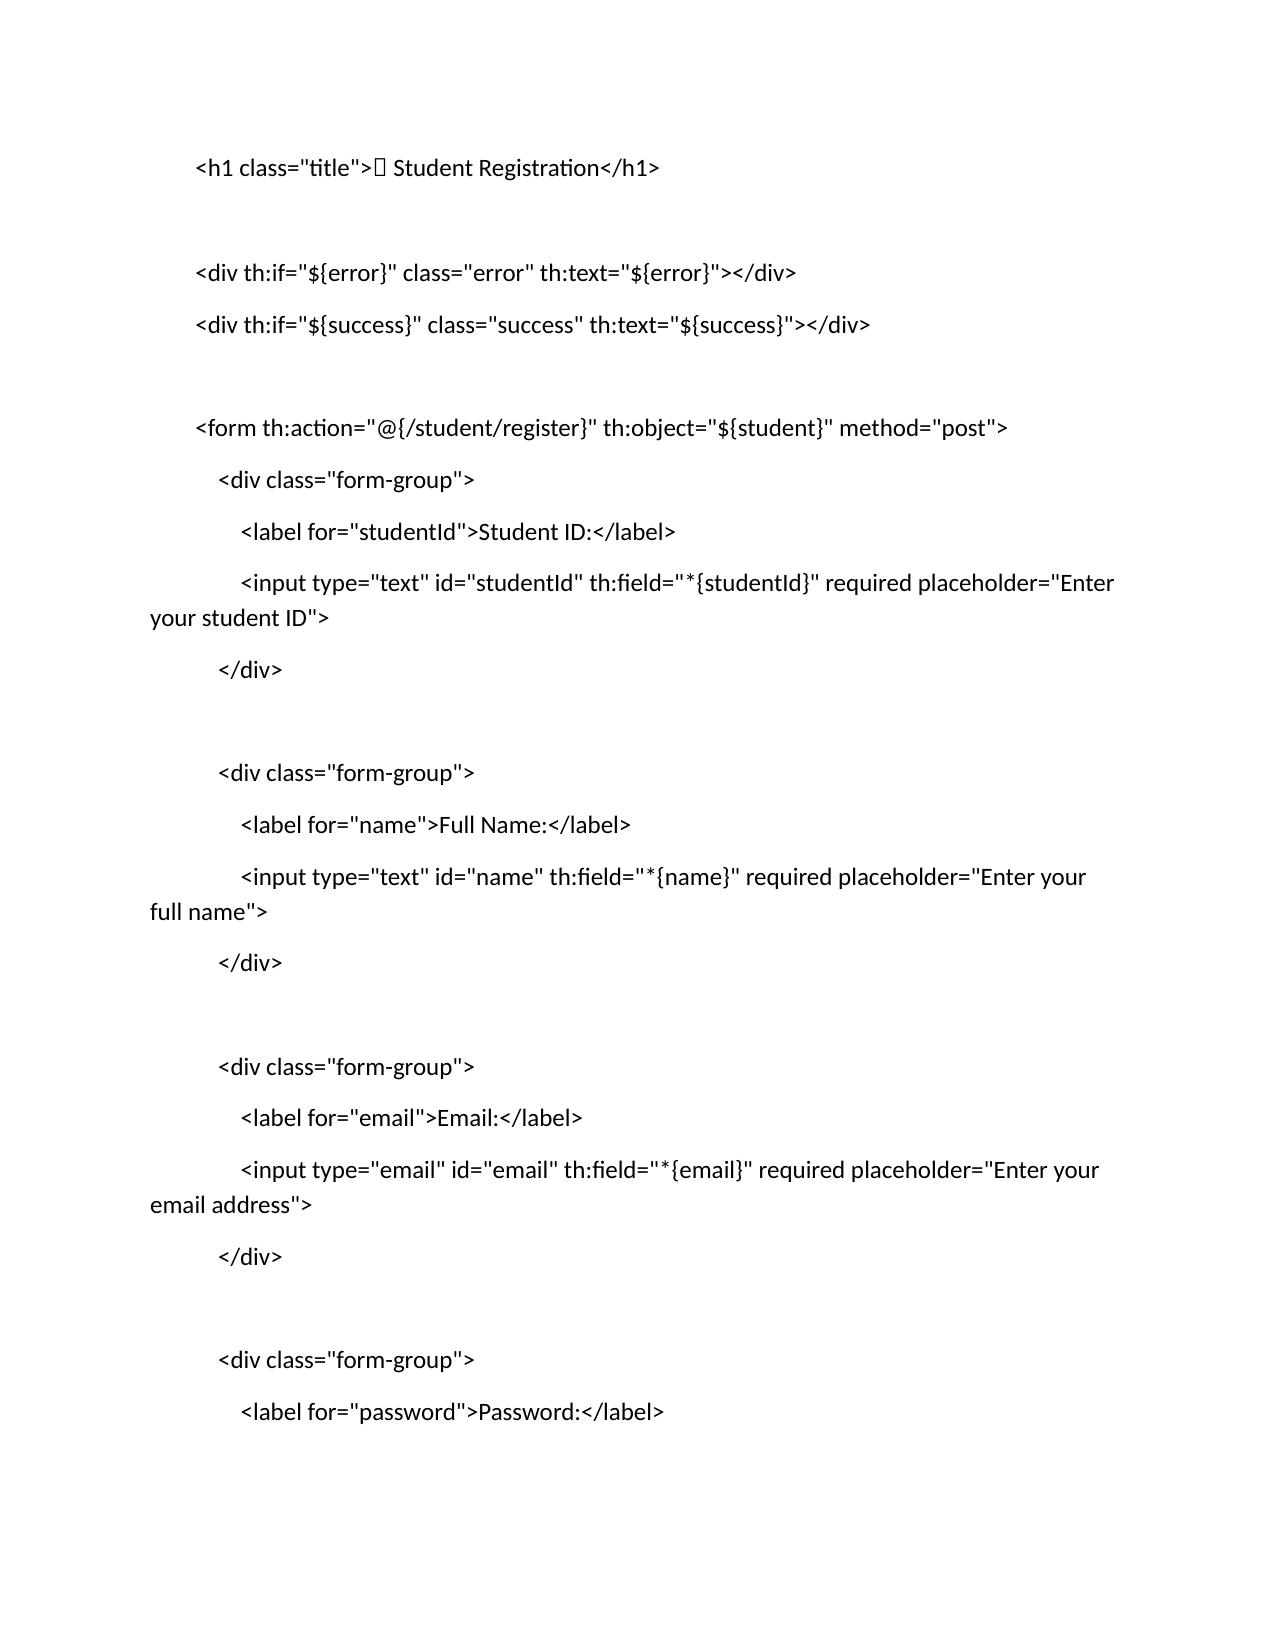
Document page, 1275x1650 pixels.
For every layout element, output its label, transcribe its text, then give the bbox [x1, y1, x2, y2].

text </div> [150, 654, 1125, 685]
text <form th:action="@{/student/register}" th:object="${student}" method="post"> [150, 412, 1125, 443]
text <div th:if="${error}" class="error" th:text="${error}"></div> [150, 257, 1125, 288]
text <div class="form-group"> [150, 757, 1125, 788]
text <input type="text" id="name" th:field="*{name}" required placeholder="Enter your full name"> [150, 861, 1125, 926]
text <input type="email" id="email" th:field="*{email}" required placeholder="Enter your email address"> [150, 1154, 1125, 1220]
text <h1 class="title">📝 Student Registration</h1> [150, 150, 1125, 184]
text <div th:if="${success}" class="success" th:text="${success}"></div> [150, 309, 1125, 340]
text <label for="name">Full Name:</label> [150, 809, 1125, 840]
text <label for="studentId">Student ID:</label> [150, 516, 1125, 546]
text <label for="password">Password:</label> [150, 1396, 1125, 1426]
text <input type="text" id="studentId" th:field="*{studentId}" required placeholder="Enter your student ID"> [150, 567, 1125, 633]
text </div> [150, 947, 1125, 978]
text <div class="form-group"> [150, 464, 1125, 495]
text </div> [150, 1241, 1125, 1271]
text <label for="email">Email:</label> [150, 1102, 1125, 1133]
text <div class="form-group"> [150, 1344, 1125, 1375]
text <div class="form-group"> [150, 1051, 1125, 1081]
